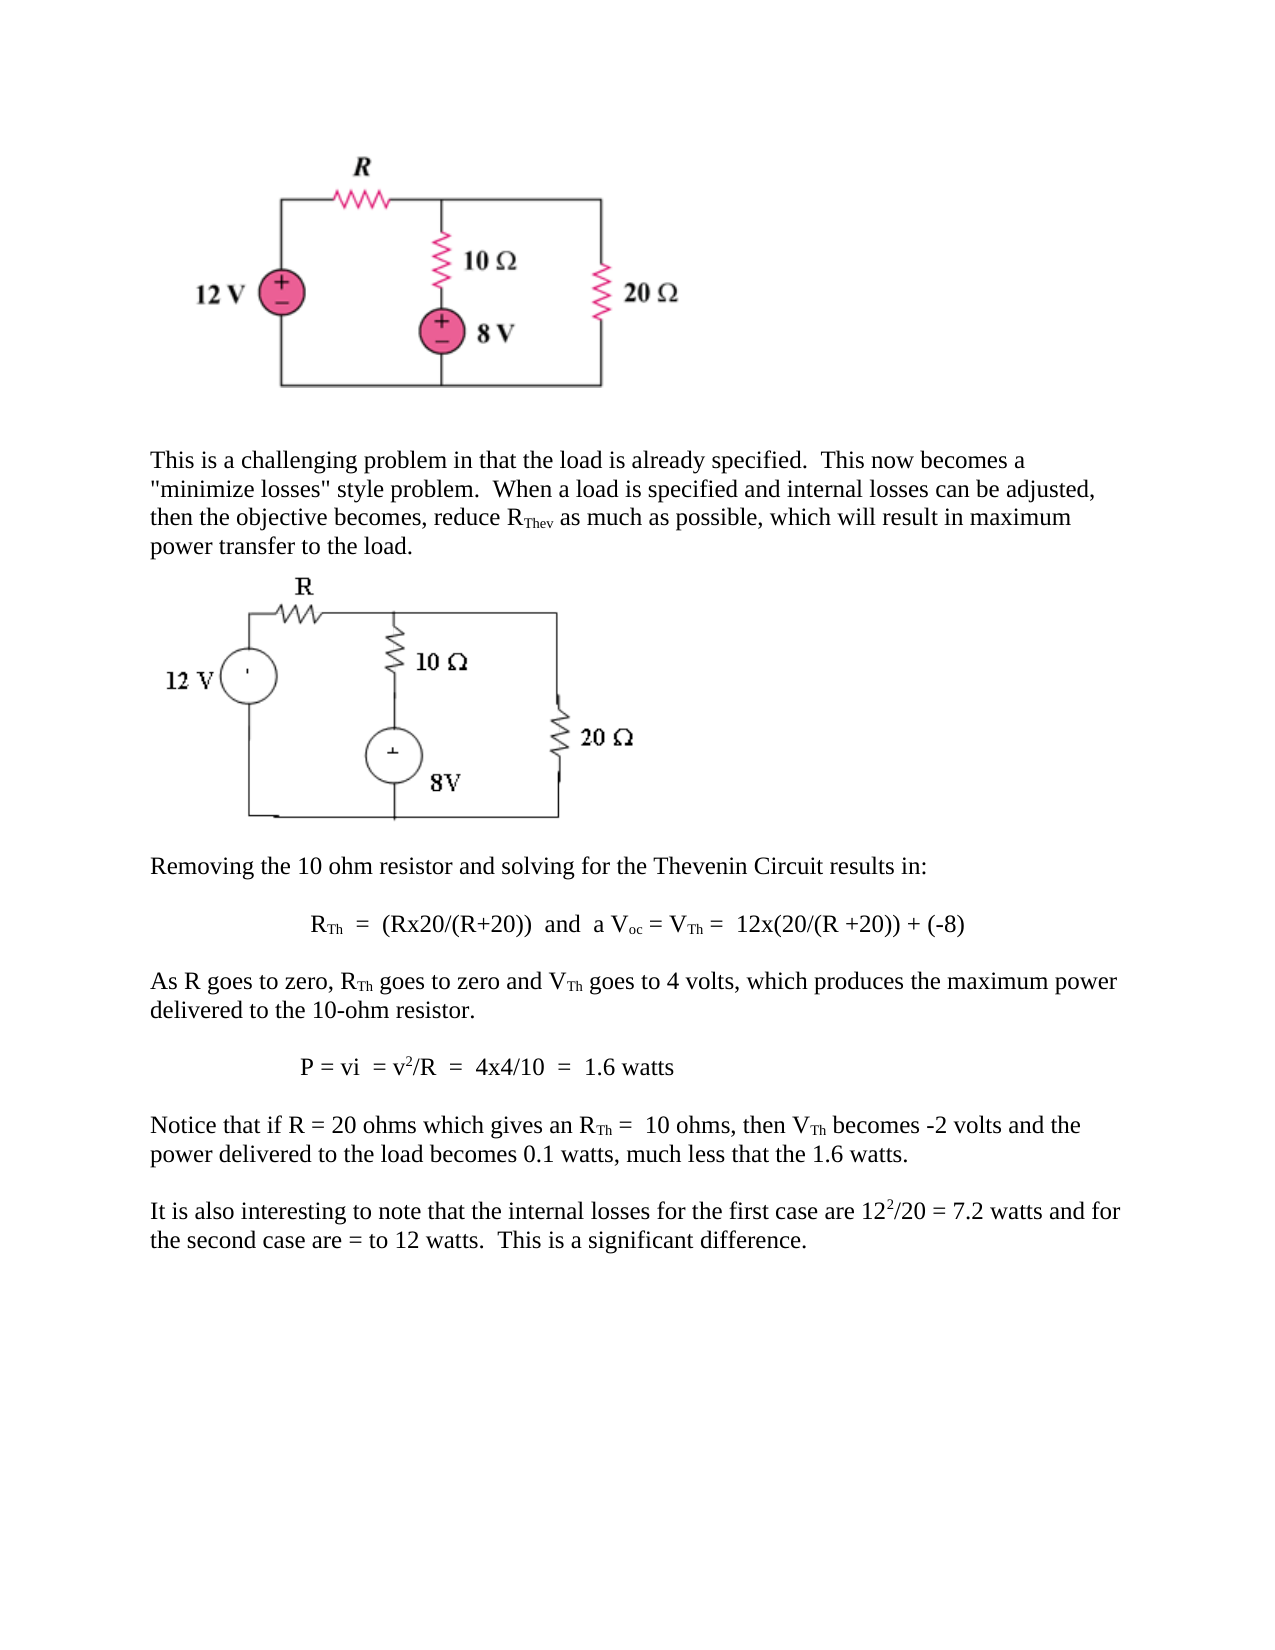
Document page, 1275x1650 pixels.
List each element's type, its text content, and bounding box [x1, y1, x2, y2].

text As R goes to zero, RTh goes to zero and VTh goes to 4 volts, which produces the maximum power delivered to the 10-ohm resistor. [150, 966, 1125, 1024]
text P = vi = v2/R = 4x4/10 = 1.6 watts [150, 1052, 1125, 1081]
text Notice that if R = 20 ohms which gives an RTh = 10 ohms, then VTh becomes -2 volts and the power delivered to the load becomes 0.1 watts, much less that the 1.6 watts. [150, 1110, 1125, 1167]
text RTh = (Rx20/(R+20)) and a Voc = VTh = 12x(20/(R +20)) + (-8) [150, 909, 1125, 937]
text This is a challenging problem in that the load is already specified. This now becomes a "minimize losses" style problem. When a load is specified and internal losses can be adjusted, then the objective becomes, reduce RThev as much as possible, which will result in maximum power transfer to the load. [150, 445, 1125, 560]
text It is also interesting to note that the internal losses for the first case are 122/20 = 7.2 watts and for the second case are = to 12 watts. This is a significant difference. [150, 1196, 1125, 1254]
text Removing the 10 ohm resistor and solving for the Thevenin Circuit results in: [150, 851, 1125, 880]
picture [150, 560, 672, 823]
picture [187, 150, 688, 388]
